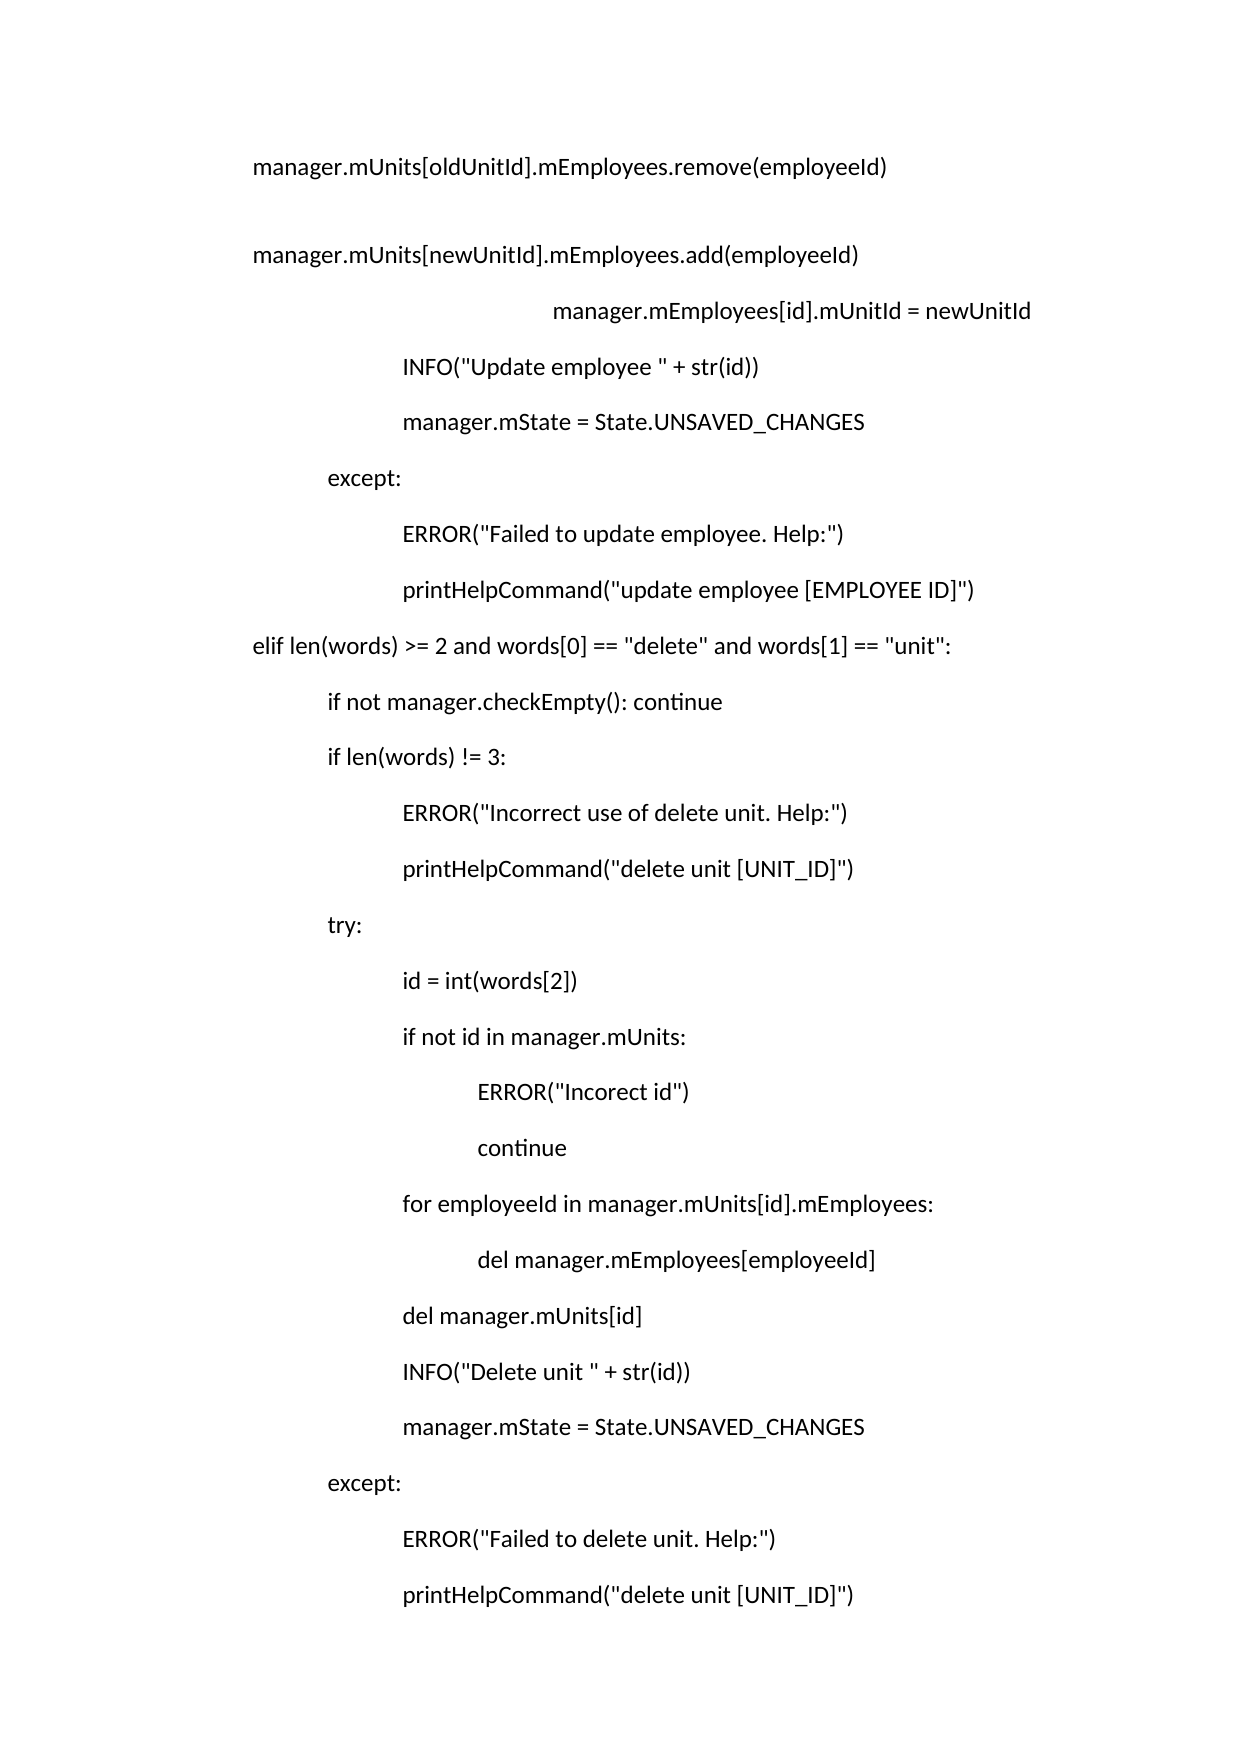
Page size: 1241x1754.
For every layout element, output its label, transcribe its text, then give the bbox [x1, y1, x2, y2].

text ERROR("Incorrect use of delete unit. Help:") [177, 797, 1152, 828]
text del manager.mEmployees[employeeId] [177, 1244, 1152, 1274]
text printHelpCommand("delete unit [UNIT_ID]") [177, 1579, 1152, 1609]
text printHelpCommand("update employee [EMPLOYEE ID]") [177, 574, 1152, 604]
text for employeeId in manager.mUnits[id].mEmployees: [177, 1188, 1152, 1219]
text printHelpCommand("delete unit [UNIT_ID]") [177, 853, 1152, 884]
text except: [177, 1467, 1152, 1498]
text if not id in manager.mUnits: [177, 1021, 1152, 1051]
text except: [177, 462, 1152, 493]
text ERROR("Incorect id") [177, 1076, 1152, 1107]
text manager.mState = State.UNSAVED_CHANGES [177, 1411, 1152, 1442]
text INFO("Update employee " + str(id)) [177, 351, 1152, 381]
text if len(words) != 3: [177, 741, 1152, 772]
text ERROR("Failed to delete unit. Help:") [177, 1523, 1152, 1554]
text try: [177, 909, 1152, 939]
text elif len(words) >= 2 and words[0] == "delete" and words[1] == "unit": [177, 630, 1152, 660]
text ERROR("Failed to update employee. Help:") [177, 518, 1152, 549]
text continue [177, 1132, 1152, 1163]
text manager.mUnits[newUnitId].mEmployees.add(employeeId) [177, 206, 1152, 269]
text manager.mEmployees[id].mUnitId = newUnitId [177, 295, 1152, 325]
text INFO("Delete unit " + str(id)) [177, 1356, 1152, 1386]
text id = int(words[2]) [177, 965, 1152, 995]
text manager.mUnits[oldUnitId].mEmployees.remove(employeeId) [177, 118, 1152, 181]
text del manager.mUnits[id] [177, 1300, 1152, 1330]
text manager.mState = State.UNSAVED_CHANGES [177, 406, 1152, 437]
text if not manager.checkEmpty(): continue [177, 686, 1152, 716]
